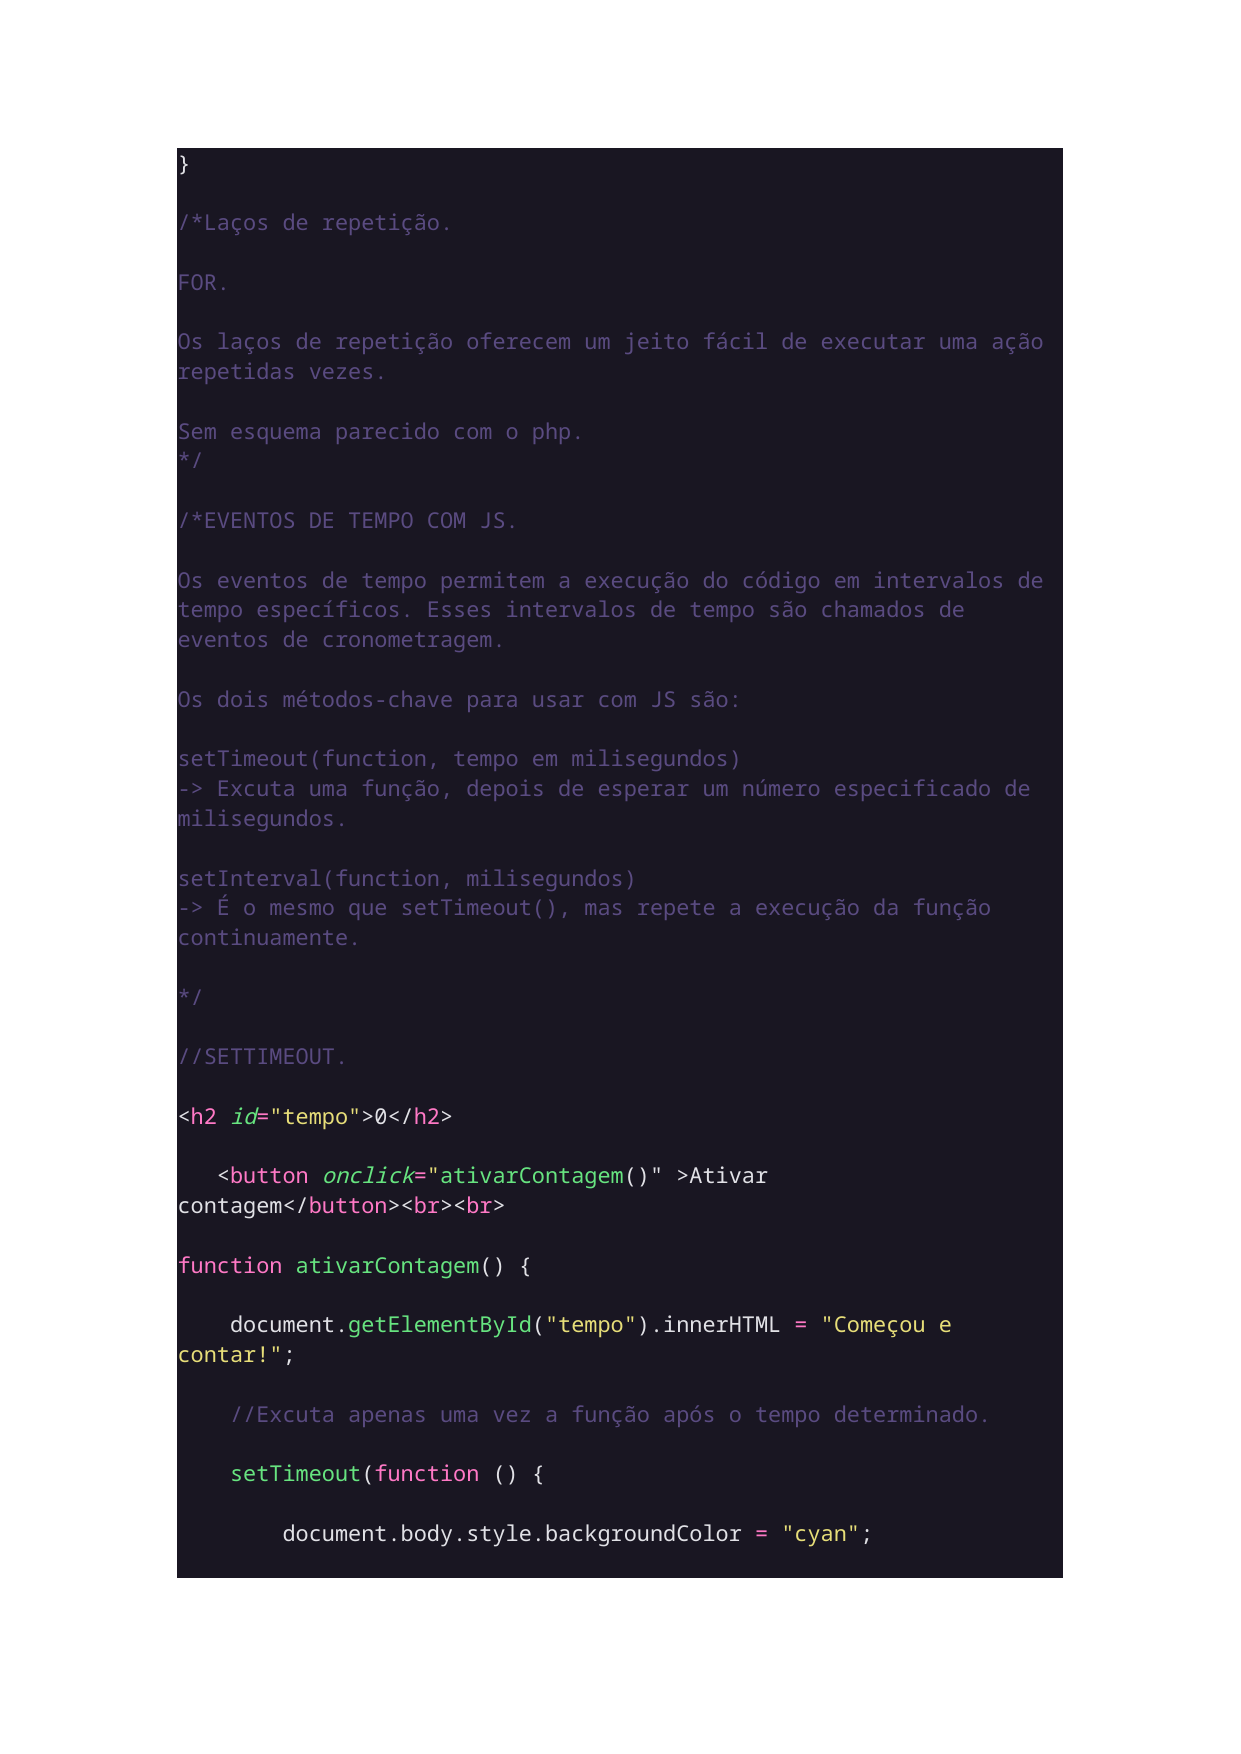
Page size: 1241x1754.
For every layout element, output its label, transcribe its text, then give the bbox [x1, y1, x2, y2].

text document.getElementById("tempo").innerHTML = "Começou e contar!"; [177, 1309, 1063, 1369]
text */ [177, 446, 1063, 475]
text */ [177, 982, 1063, 1012]
text Sem esquema parecido com o php. [177, 416, 1063, 446]
text -> Excuta uma função, depois de esperar um número especificado de milisegundos. [177, 773, 1063, 833]
text setInterval(function, milisegundos) [177, 863, 1063, 892]
text setTimeout(function () { [177, 1458, 1063, 1488]
text } [177, 148, 1063, 177]
text FOR. [177, 267, 1063, 297]
text /*EVENTOS DE TEMPO COM JS. [177, 505, 1063, 535]
text Os dois métodos-chave para usar com JS são: [177, 684, 1063, 714]
text function ativarContagem() { [177, 1250, 1063, 1280]
text document.body.style.backgroundColor = "cyan"; [177, 1518, 1063, 1548]
text setTimeout(function, tempo em milisegundos) [177, 743, 1063, 773]
text <button onclick="ativarContagem()" >Ativar contagem</button><br><br> [177, 1161, 1063, 1220]
text //Excuta apenas uma vez a função após o tempo determinado. [177, 1399, 1063, 1429]
text //SETTIMEOUT. [177, 1041, 1063, 1071]
text Os eventos de tempo permitem a execução do código em intervalos de tempo específicos. Esses intervalos de tempo são chamados de eventos de cronometragem. [177, 565, 1063, 654]
text Os laços de repetição oferecem um jeito fácil de executar uma ação repetidas vezes. [177, 326, 1063, 386]
text /*Laços de repetição. [177, 207, 1063, 237]
text -> É o mesmo que setTimeout(), mas repete a execução da função continuamente. [177, 892, 1063, 952]
text <h2 id="tempo">0</h2> [177, 1101, 1063, 1131]
